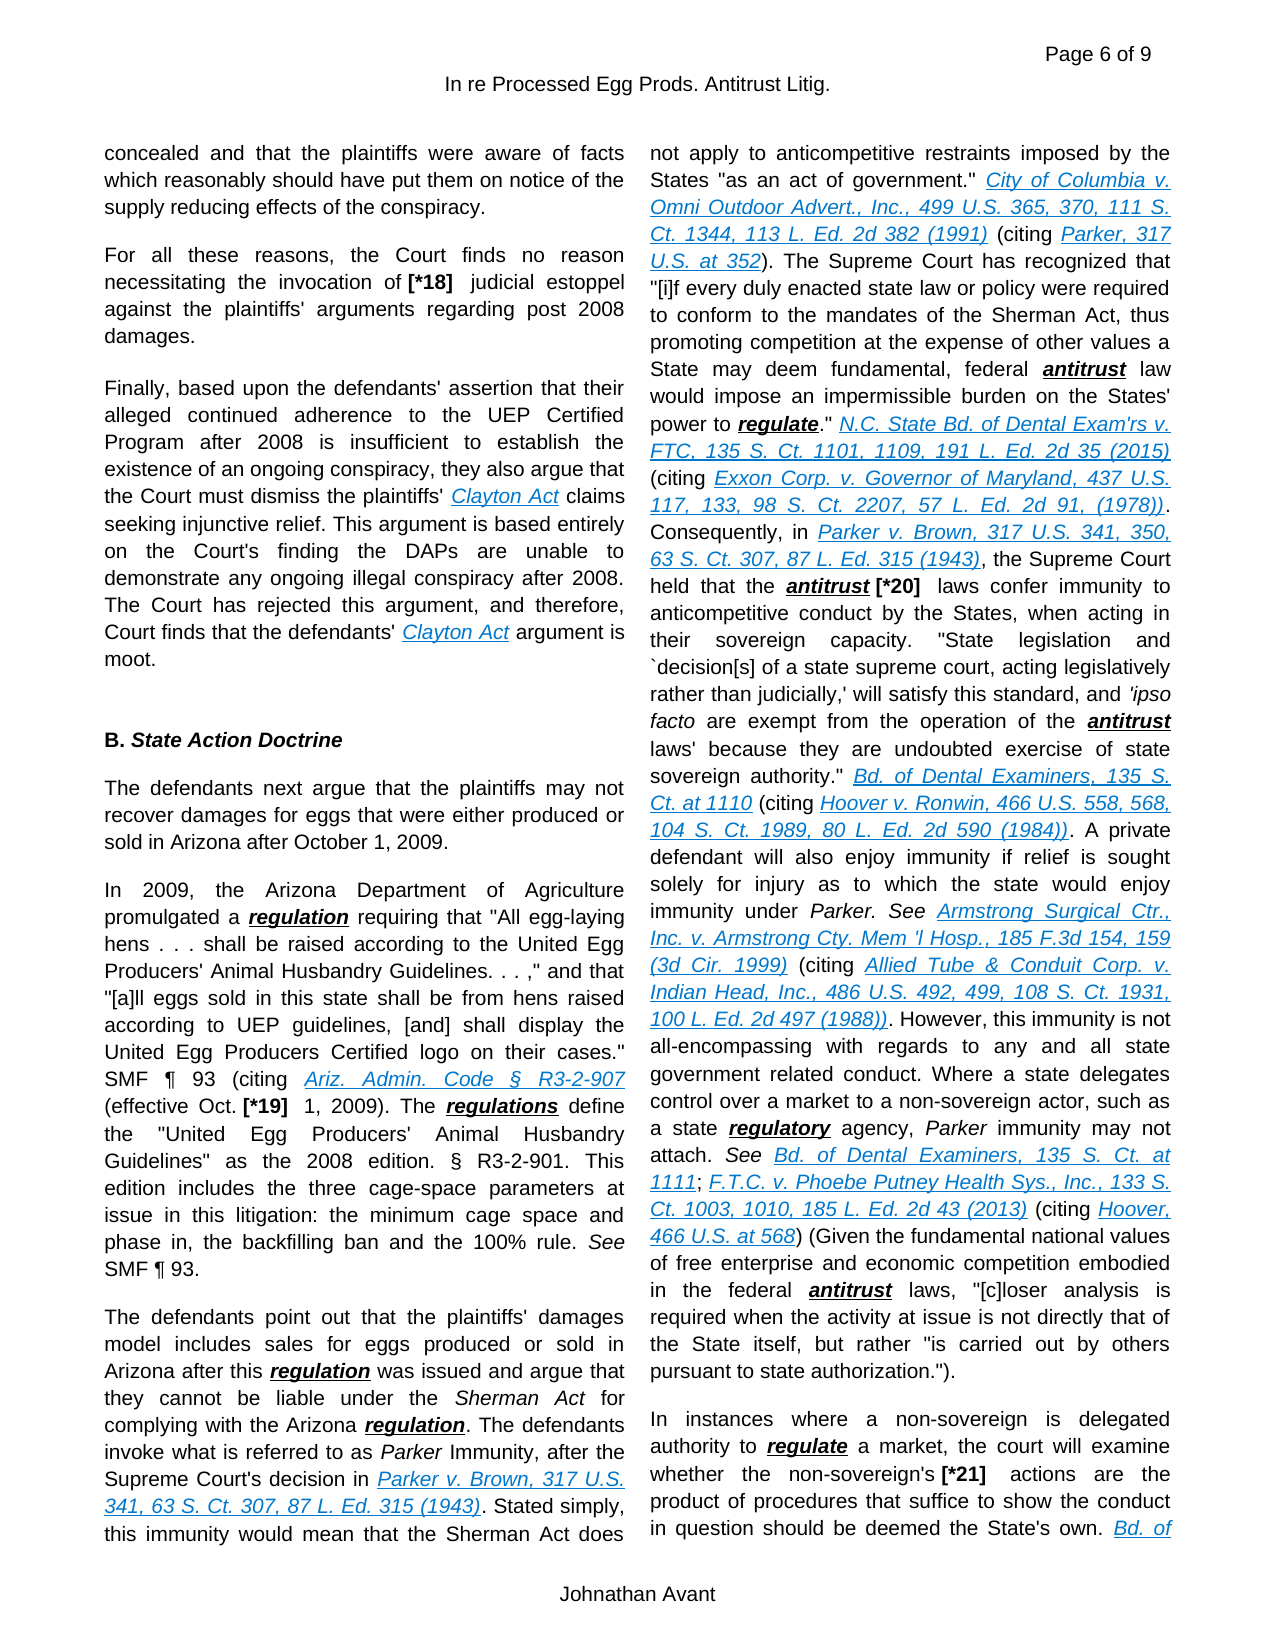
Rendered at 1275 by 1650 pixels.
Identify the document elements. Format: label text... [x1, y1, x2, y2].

text The defendants point out that the plaintiffs' damages model includes sales for eggs produced or sold in Arizona after this regulation was issued and argue that they cannot be liable under the Sherman Act for complying with the Arizona regulation. The defendants invoke what is referred to as Parker Immunity, after the Supreme Court's decision in Parker v. Brown, 317 U.S. 341, 63 S. Ct. 307, 87 L. Ed. 315 (1943). Stated simply, this immunity would mean that the Sherman Act does not apply to anticompetitive restraints imposed by the States "as an act of government." City of Columbia v. Omni Outdoor Advert., Inc., 499 U.S. 365, 370, 111 S. Ct. 1344, 113 L. Ed. 2d 382 (1991) (citing Parker, 317 U.S. at 352). The Supreme Court has recognized that "[i]f every duly enacted state law or policy were required to conform to the mandates of the Sherman Act, thus promoting competition at the expense of other values a State may deem fundamental, federal antitrust law would impose an impermissible burden on the States' power to regulate." N.C. State Bd. of Dental Exam'rs v. FTC, 135 S. Ct. 1101, 1109, 191 L. Ed. 2d 35 (2015) (citing Exxon Corp. v. Governor of Maryland, 437 U.S. 117, 133, 98 S. Ct. 2207, 57 L. Ed. 2d 91, (1978)). Consequently, in Parker v. Brown, 317 U.S. 341, 350, 63 S. Ct. 307, 87 L. Ed. 315 (1943), the Supreme Court held that the antitrust [*20] laws confer immunity to anticompetitive conduct by the States, when acting in their sovereign capacity. "State legislation and `decision[s] of a state supreme court, acting legislatively rather than judicially,' will satisfy this standard, and 'ipso facto are exempt from the operation of the antitrust laws' because they are undoubted exercise of state sovereign authority." Bd. of Dental Examiners, 135 S. Ct. at 1110 (citing Hoover v. Ronwin, 466 U.S. 558, 568, 104 S. Ct. 1989, 80 L. Ed. 2d 590 (1984)). A private defendant will also enjoy immunity if relief is sought solely for injury as to which the state would enjoy immunity under Parker. See Armstrong Surgical Ctr., Inc. v. Armstrong Cty. Mem 'l Hosp., 185 F.3d 154, 159 (3d Cir. 1999) (citing Allied Tube & Conduit Corp. v. Indian Head, Inc., 486 U.S. 492, 499, 108 S. Ct. 1931, 100 L. Ed. 2d 497 (1988)). However, this immunity is not all-encompassing with regards to any and all state government related conduct. Where a state delegates control over a market to a non-sovereign actor, such as a state regulatory agency, Parker immunity may not attach. See Bd. of Dental Examiners, 135 S. Ct. at 1111; F.T.C. v. Phoebe Putney Health Sys., Inc., 133 S. Ct. 1003, 1010, 185 L. Ed. 2d 43 (2013) (citing Hoover, 466 U.S. at 568) (Given the fundamental national values of free enterprise and economic competition embodied in the federal antitrust laws, "[c]loser analysis is required when the activity at issue is not directly that of the State itself, but rather "is carried out by others pursuant to state authorization."). [650, 461, 1171, 1001]
text For all these reasons, the Court finds no reason necessitating the invocation of [*18] judicial estoppel against the plaintiffs' arguments regarding post 2008 damages. [104, 239, 625, 348]
text B. State Action Doctrine [104, 696, 625, 752]
text In 2009, the Arizona Department of Agriculture promulgated a regulation requiring that "All egg-laying hens . . . shall be raised according to the United Egg Producers' Animal Husbandry Guidelines. . . ," and that "[a]ll eggs sold in this state shall be from hens raised according to UEP guidelines, [and] shall display the United Egg Producers Certified logo on their cases." SMF ¶ 93 (citing Ariz. Admin. Code § R3-2-907 (effective Oct. [*19] 1, 2009). The regulations define the "United Egg Producers' Animal Husbandry Guidelines" as the 2008 edition. § R3-2-901. This edition includes the three cage-space parameters at issue in this litigation: the minimum cage space and phase in, the backfilling ban and the 100% rule. See SMF ¶ 93. [104, 874, 625, 1281]
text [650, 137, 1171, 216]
text The defendants point out that the plaintiffs' damages model includes sales for eggs produced or sold in Arizona after this regulation was issued and argue that they cannot be liable under the Sherman Act for complying with the Arizona regulation. The defendants invoke what is referred to as Parker Immunity, after the Supreme Court's decision in Parker v. Brown, 317 U.S. 341, 63 S. Ct. 307, 87 L. Ed. 315 (1943). Stated simply, this immunity would mean that the Sherman Act does not apply to anticompetitive restraints imposed by the States "as an act of government." City of Columbia v. Omni Outdoor Advert., Inc., 499 U.S. 365, 370, 111 S. Ct. 1344, 113 L. Ed. 2d 382 (1991) (citing Parker, 317 U.S. at 352). The Supreme Court has recognized that "[i]f every duly enacted state law or policy were required to conform to the mandates of the Sherman Act, thus promoting competition at the expense of other values a State may deem fundamental, federal antitrust law would impose an impermissible burden on the States' power to regulate." N.C. State Bd. of Dental Exam'rs v. FTC, 135 S. Ct. 1101, 1109, 191 L. Ed. 2d 35 (2015) (citing Exxon Corp. v. Governor of Maryland, 437 U.S. 117, 133, 98 S. Ct. 2207, 57 L. Ed. 2d 91, (1978)). Consequently, in Parker v. Brown, 317 U.S. 341, 350, 63 S. Ct. 307, 87 L. Ed. 315 (1943), the Supreme Court held that the antitrust [*20] laws confer immunity to anticompetitive conduct by the States, when acting in their sovereign capacity. "State legislation and `decision[s] of a state supreme court, acting legislatively rather than judicially,' will satisfy this standard, and 'ipso facto are exempt from the operation of the antitrust laws' because they are undoubted exercise of state sovereign authority." Bd. of Dental Examiners, 135 S. Ct. at 1110 (citing Hoover v. Ronwin, 466 U.S. 558, 568, 104 S. Ct. 1989, 80 L. Ed. 2d 590 (1984)). A private defendant will also enjoy immunity if relief is sought solely for injury as to which the state would enjoy immunity under Parker. See Armstrong Surgical Ctr., Inc. v. Armstrong Cty. Mem 'l Hosp., 185 F.3d 154, 159 (3d Cir. 1999) (citing Allied Tube & Conduit Corp. v. Indian Head, Inc., 486 U.S. 492, 499, 108 S. Ct. 1931, 100 L. Ed. 2d 497 (1988)). However, this immunity is not all-encompassing with regards to any and all state government related conduct. Where a state delegates control over a market to a non-sovereign actor, such as a state regulatory agency, Parker immunity may not attach. See Bd. of Dental Examiners, 135 S. Ct. at 1111; F.T.C. v. Phoebe Putney Health Sys., Inc., 133 S. Ct. 1003, 1010, 185 L. Ed. 2d 43 (2013) (citing Hoover, 466 U.S. at 568) (Given the fundamental national values of free enterprise and economic competition embodied in the federal antitrust laws, "[c]loser analysis is required when the activity at issue is not directly that of the State itself, but rather "is carried out by others pursuant to state authorization."). [650, 1002, 1171, 1383]
text The defendants next argue that the plaintiffs may not recover damages for eggs that were either produced or sold in Arizona after October 1, 2009. [104, 772, 625, 854]
text Finally, based upon the defendants' assertion that their alleged continued adherence to the UEP Certified Program after 2008 is insufficient to establish the existence of an ongoing conspiracy, they also argue that the Court must dismiss the plaintiffs' Clayton Act claims seeking injunctive relief. This argument is based entirely on the Court's finding the DAPs are unable to demonstrate any ongoing illegal conspiracy after 2008. The Court has rejected this argument, and therefore, Court finds that the defendants' Clayton Act argument is moot. [104, 373, 625, 671]
